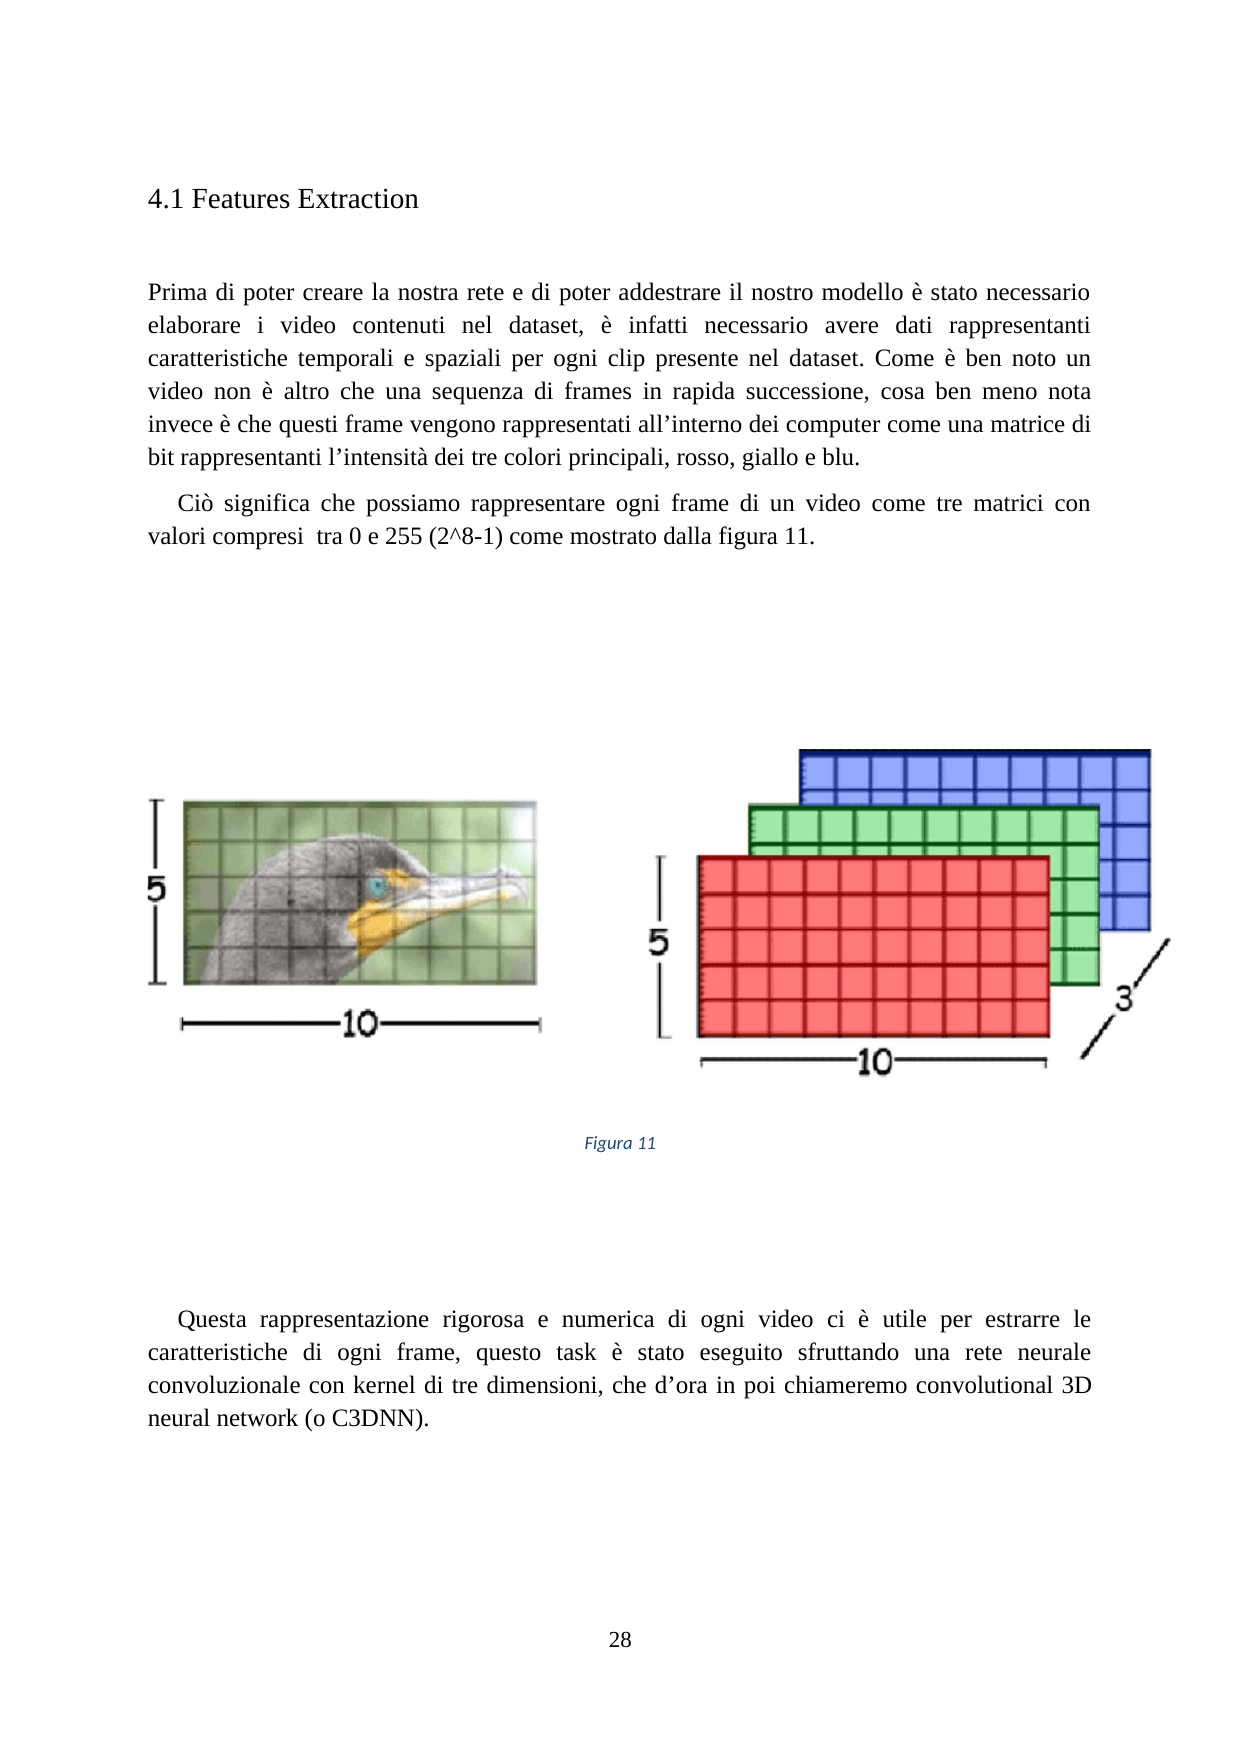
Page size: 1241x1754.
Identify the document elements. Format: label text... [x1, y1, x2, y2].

text Questa rappresentazione rigorosa e numerica di ogni video ci è utile per estrarre le caratteristiche di ogni frame, questo task è stato eseguito sfruttando una rete neurale convoluzionale con kernel di tre dimensioni, che d’ora in poi chiameremo convolutional 3D neural network (o C3DNN). [148, 1304, 1092, 1432]
subtitle 4.1 Features Extraction [148, 181, 1092, 215]
picture [147, 749, 1171, 1097]
text Ciò significa che possiamo rappresentare ogni frame di un video come tre matrici con valori compresi tra 0 e 255 (2^8-1) come mostrato dalla figura 11. [148, 488, 1092, 549]
text Prima di poter creare la nostra rete e di poter addestrare il nostro modello è stato necessario elaborare i video contenuti nel dataset, è infatti necessario avere dati rappresentanti caratteristiche temporali e spaziali per ogni clip presente nel dataset. Come è ben noto un video non è altro che una sequenza di frames in rapida successione, cosa ben meno nota invece è che questi frame vengono rappresentati all’interno dei computer come una matrice di bit rappresentanti l’intensità dei tre colori principali, rosso, giallo e blu. [148, 277, 1092, 471]
